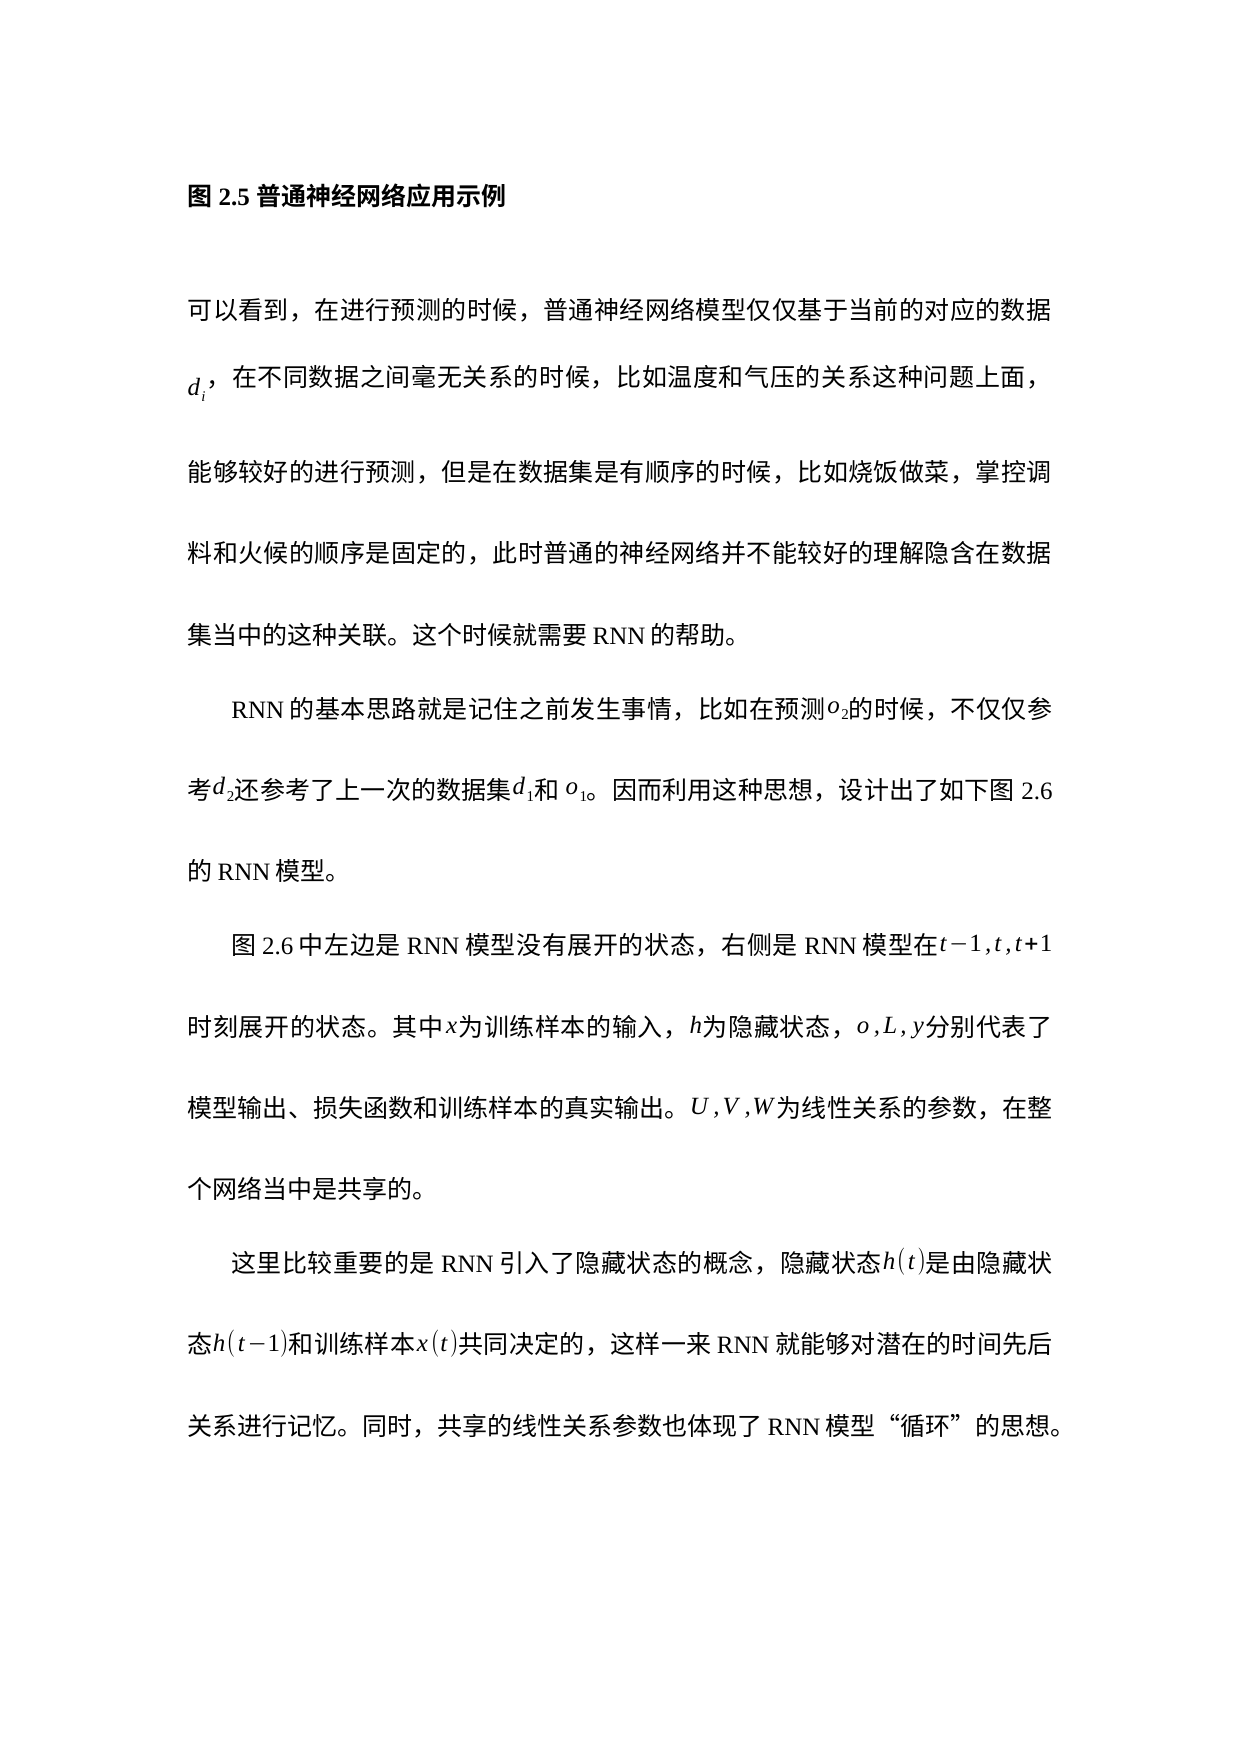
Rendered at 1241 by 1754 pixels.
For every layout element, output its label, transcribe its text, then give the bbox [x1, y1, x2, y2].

text 可以看到，在进行预测的时候，普通神经网络模型仅仅基于当前的对应的数据，在不同数据之间毫无关系的时候，比如温度和气压的关系这种问题上面，能够较好的进行预测，但是在数据集是有顺序的时候，比如烧饭做菜，掌控调料和火候的顺序是固定的，此时普通的神经网络并不能较好的理解隐含在数据集当中的这种关联。这个时候就需要RNN的帮助。 [187, 276, 1053, 666]
text 图2.6中左边是RNN模型没有展开的状态，右侧是RNN模型在时刻展开的状态。其中为训练样本的输入，为隐藏状态，分别代表了模型输出、损失函数和训练样本的真实输出。为线性关系的参数，在整个网络当中是共享的。 [187, 911, 1053, 1220]
text 这里比较重要的是RNN引入了隐藏状态的概念，隐藏状态是由隐藏状态和训练样本共同决定的，这样一来RNN就能够对潜在的时间先后关系进行记忆。同时，共享的线性关系参数也体现了RNN模型“循环”的思想。 [187, 1229, 1053, 1457]
text 图 2.5 普通神经网络应用示例 [187, 162, 1053, 227]
text RNN的基本思路就是记住之前发生事情，比如在预测的时候，不仅仅参考还参考了上一次的数据集和 。因而利用这种思想，设计出了如下图2.6的RNN模型。 [187, 675, 1053, 902]
